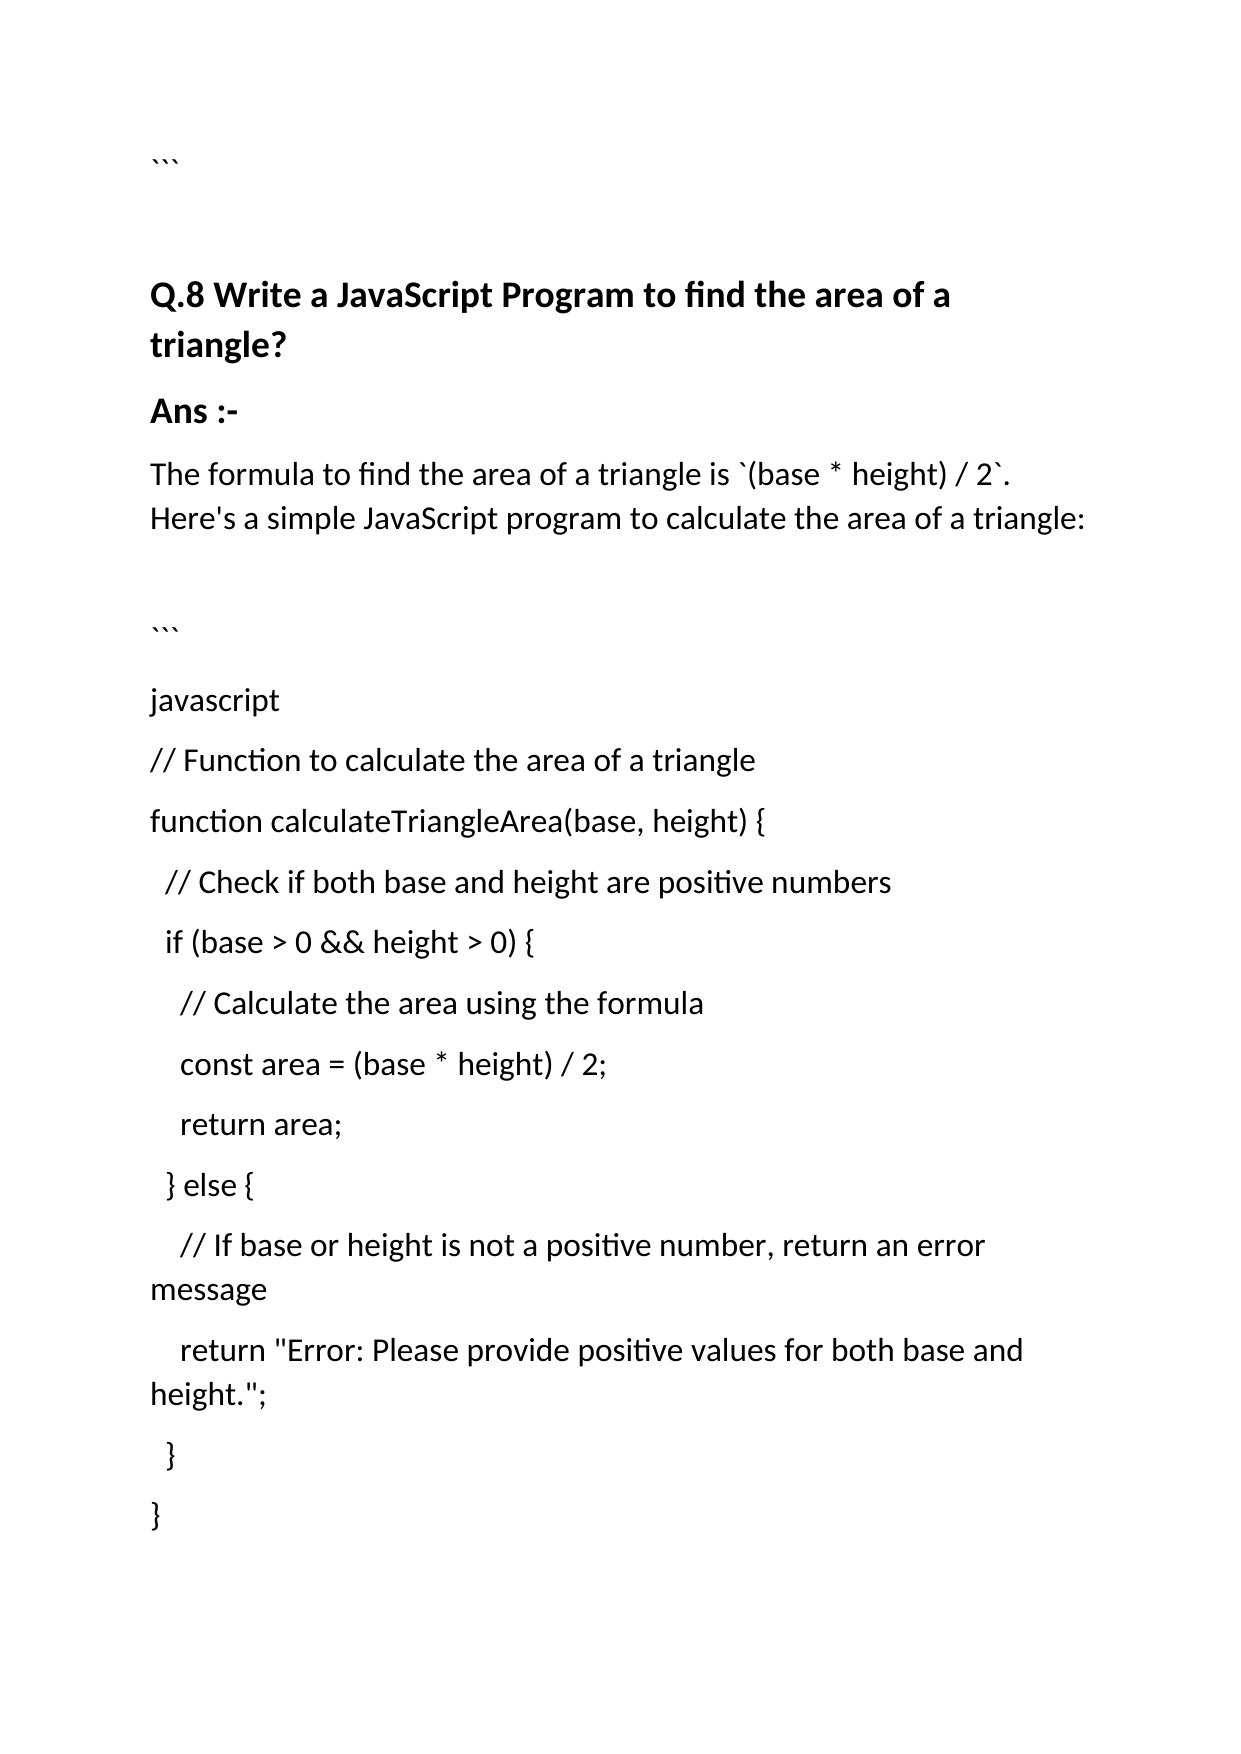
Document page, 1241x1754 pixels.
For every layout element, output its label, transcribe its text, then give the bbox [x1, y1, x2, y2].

text Q.8 Write a JavaScript Program to find the area of a triangle? [150, 271, 1090, 367]
text The formula to find the area of a triangle is `(base * height) / 2`. Here's a simple JavaScript program to calculate the area of a triangle: [150, 453, 1090, 538]
text } [150, 1434, 1090, 1474]
text // If base or height is not a positive number, return an error message [150, 1224, 1090, 1309]
text } else { [150, 1164, 1090, 1204]
text function calculateTriangleArea(base, height) { [150, 800, 1090, 841]
text const area = (base * height) / 2; [150, 1043, 1090, 1083]
text return area; [150, 1103, 1090, 1144]
text Ans :- [150, 387, 1090, 433]
text javascript [150, 679, 1090, 719]
text } [150, 1494, 1090, 1535]
text // Calculate the area using the formula [150, 982, 1090, 1023]
text ``` [150, 618, 1090, 659]
text if (base > 0 && height > 0) { [150, 921, 1090, 962]
text // Check if both base and height are positive numbers [150, 861, 1090, 901]
text ``` [150, 150, 1090, 191]
text return "Error: Please provide positive values for both base and height."; [150, 1329, 1090, 1414]
text // Function to calculate the area of a triangle [150, 739, 1090, 780]
